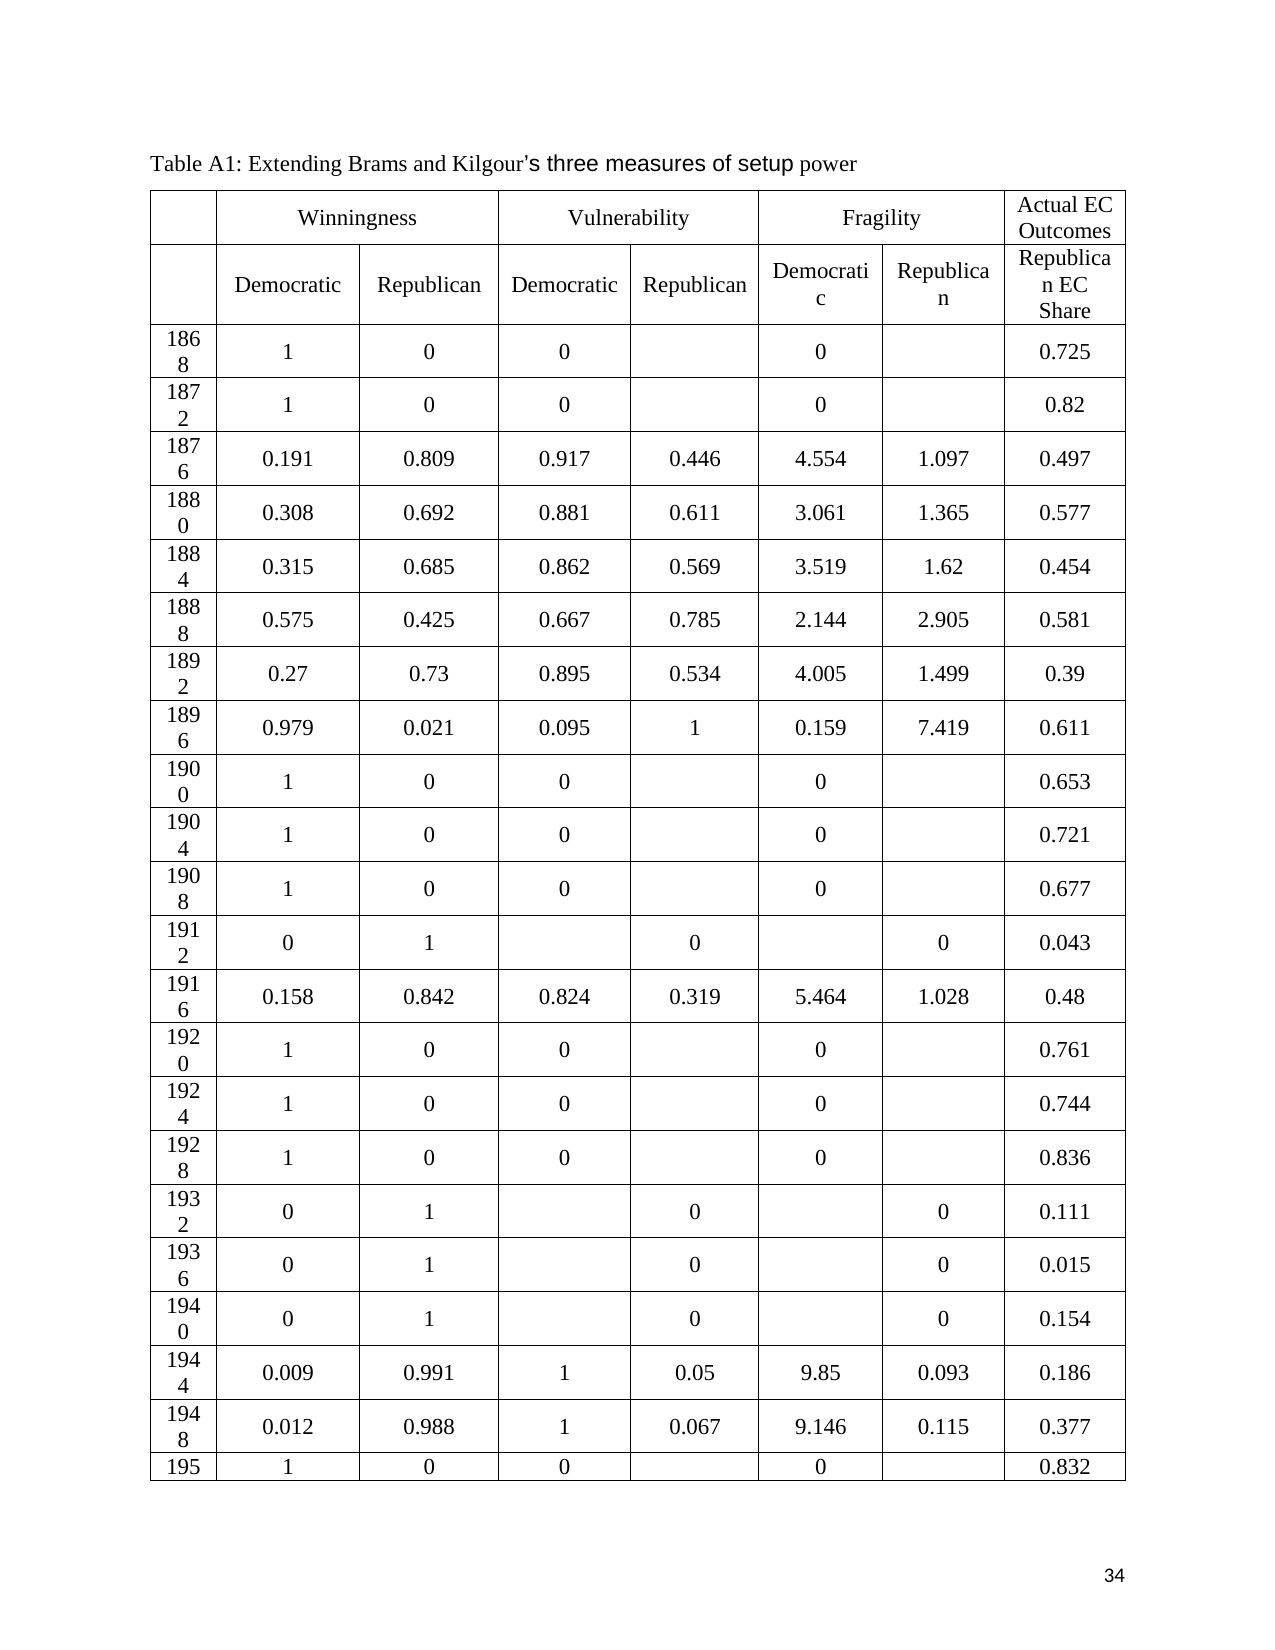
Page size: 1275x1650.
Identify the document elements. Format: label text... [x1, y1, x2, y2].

table_cell 1 [217, 1131, 359, 1183]
table_cell 0 [217, 1292, 359, 1345]
table_cell 0 [631, 1292, 758, 1345]
table_cell 0 [759, 1023, 882, 1076]
table_cell 0.577 [1005, 486, 1125, 538]
table_cell 0.446 [631, 432, 758, 485]
table_cell 5.464 [759, 970, 882, 1022]
table_cell 0 [883, 916, 1004, 968]
table_cell [759, 916, 882, 968]
table_cell [883, 862, 1004, 915]
table_cell 1916 [151, 970, 216, 1022]
table_cell [151, 245, 216, 323]
table_cell 0.685 [360, 540, 498, 592]
table_cell 0 [217, 1238, 359, 1291]
table_cell Democratic [217, 245, 359, 323]
table_cell 0 [631, 1185, 758, 1237]
table_cell 0.39 [1005, 647, 1125, 700]
table_cell 1.365 [883, 486, 1004, 538]
table_cell 1868 [151, 325, 216, 377]
table_cell 0.744 [1005, 1077, 1125, 1130]
table_cell 1908 [151, 862, 216, 915]
table_cell 0 [499, 1131, 630, 1183]
table_cell 0.988 [360, 1400, 498, 1452]
table_cell 1 [360, 1292, 498, 1345]
table_cell 0.692 [360, 486, 498, 538]
table_cell [631, 325, 758, 377]
table_cell [631, 755, 758, 807]
table_cell 1 [499, 1400, 630, 1452]
table_cell 0 [883, 1238, 1004, 1291]
table_cell 0 [499, 862, 630, 915]
table_cell 0 [759, 1453, 882, 1480]
table_cell 0.377 [1005, 1400, 1125, 1452]
table_cell 1 [217, 378, 359, 431]
table_cell 0 [883, 1185, 1004, 1237]
table_cell 1 [360, 1238, 498, 1291]
table_cell 0.677 [1005, 862, 1125, 915]
table_cell 0 [360, 1023, 498, 1076]
table_cell 0 [360, 378, 498, 431]
table_cell 1 [360, 1185, 498, 1237]
table_cell 0.095 [499, 701, 630, 753]
table_cell [883, 1131, 1004, 1183]
table_cell 0 [759, 808, 882, 861]
table_cell Democratic [499, 245, 630, 323]
table_cell 0.159 [759, 701, 882, 753]
table_cell [759, 1292, 882, 1345]
table_cell [883, 325, 1004, 377]
table_header Fragility [759, 191, 1004, 243]
table_cell 1.097 [883, 432, 1004, 485]
table_cell 0 [759, 1077, 882, 1130]
table_cell 7.419 [883, 701, 1004, 753]
table_cell 0.043 [1005, 916, 1125, 968]
table_cell 1.62 [883, 540, 1004, 592]
table_cell 1900 [151, 755, 216, 807]
table_cell 0.093 [883, 1346, 1004, 1398]
table_cell 1944 [151, 1346, 216, 1398]
table_cell 0 [499, 1453, 630, 1480]
table_cell 0.73 [360, 647, 498, 700]
table_cell 0 [499, 1023, 630, 1076]
table_cell 1 [217, 1023, 359, 1076]
table_cell 1 [217, 755, 359, 807]
table_cell 0.917 [499, 432, 630, 485]
table_cell 1892 [151, 647, 216, 700]
table_cell [631, 862, 758, 915]
table_cell 0 [759, 325, 882, 377]
table_cell 0 [217, 916, 359, 968]
table_cell 0.881 [499, 486, 630, 538]
table_cell 0 [217, 1185, 359, 1237]
table_cell Republican [631, 245, 758, 323]
table_cell [631, 1131, 758, 1183]
table_cell 1872 [151, 378, 216, 431]
table_cell [499, 1185, 630, 1237]
table_cell 1948 [151, 1400, 216, 1452]
table_cell 4.554 [759, 432, 882, 485]
table_cell [499, 1292, 630, 1345]
table_cell 0.27 [217, 647, 359, 700]
table_cell 0 [360, 1077, 498, 1130]
text Table A1: Extending Brams and Kilgour’s three measures of setup power [150, 150, 1125, 176]
table_cell 0 [631, 916, 758, 968]
table_cell 0 [759, 378, 882, 431]
table_cell Republican [883, 245, 1004, 323]
table_cell 1 [217, 325, 359, 377]
table_cell 0 [360, 325, 498, 377]
table_header Winningness [217, 191, 498, 243]
table_cell 1904 [151, 808, 216, 861]
table_cell 0 [499, 808, 630, 861]
table_cell 0.454 [1005, 540, 1125, 592]
table_header Actual EC Outcomes [1005, 191, 1125, 243]
table_cell [883, 1453, 1004, 1480]
table_cell 1952 [151, 1453, 216, 1480]
table_cell 0 [631, 1238, 758, 1291]
table_cell 1884 [151, 540, 216, 592]
table_cell 0.824 [499, 970, 630, 1022]
table_cell 1880 [151, 486, 216, 538]
table_cell 1 [217, 1077, 359, 1130]
table_cell 1876 [151, 432, 216, 485]
table_cell [631, 1077, 758, 1130]
table_cell 0.191 [217, 432, 359, 485]
table_cell 0.725 [1005, 325, 1125, 377]
table_cell 0 [759, 862, 882, 915]
table_cell 1 [360, 916, 498, 968]
table_cell 9.85 [759, 1346, 882, 1398]
table_cell 4.005 [759, 647, 882, 700]
table_cell Republican EC Share [1005, 245, 1125, 323]
table_cell 0.611 [631, 486, 758, 538]
table_cell [883, 378, 1004, 431]
table_cell 0.534 [631, 647, 758, 700]
table_cell 0.832 [1005, 1453, 1125, 1480]
table_cell 0 [499, 755, 630, 807]
table_cell 1940 [151, 1292, 216, 1345]
table_cell 0.569 [631, 540, 758, 592]
table_cell 0.497 [1005, 432, 1125, 485]
table_cell 2.144 [759, 593, 882, 646]
table_cell 1896 [151, 701, 216, 753]
table_cell 3.061 [759, 486, 882, 538]
table_cell 0 [759, 1131, 882, 1183]
table_cell Democratic [759, 245, 882, 323]
table_cell 1888 [151, 593, 216, 646]
table_cell 3.519 [759, 540, 882, 592]
table_cell [883, 808, 1004, 861]
table_cell 0.05 [631, 1346, 758, 1398]
table_cell 1920 [151, 1023, 216, 1076]
table_cell 0.315 [217, 540, 359, 592]
table_cell 0.158 [217, 970, 359, 1022]
table_cell 9.146 [759, 1400, 882, 1452]
table_cell 0.48 [1005, 970, 1125, 1022]
table_cell 1 [217, 808, 359, 861]
table_cell 0.012 [217, 1400, 359, 1452]
table_cell 0.991 [360, 1346, 498, 1398]
table_cell 0.115 [883, 1400, 1004, 1452]
table_cell 0.581 [1005, 593, 1125, 646]
table_cell 0.809 [360, 432, 498, 485]
table_cell 0.067 [631, 1400, 758, 1452]
table_cell 0.82 [1005, 378, 1125, 431]
table_cell [499, 1238, 630, 1291]
table_cell 0.721 [1005, 808, 1125, 861]
table_cell 2.905 [883, 593, 1004, 646]
table_cell 0 [360, 862, 498, 915]
table_cell 0.021 [360, 701, 498, 753]
table_cell 1932 [151, 1185, 216, 1237]
table_cell 1928 [151, 1131, 216, 1183]
table_cell 0 [883, 1292, 1004, 1345]
table_cell 1 [217, 1453, 359, 1480]
table_cell [883, 755, 1004, 807]
table_cell [883, 1077, 1004, 1130]
table_cell 0 [360, 808, 498, 861]
table_cell 0.111 [1005, 1185, 1125, 1237]
table_cell [759, 1185, 882, 1237]
table_cell 0 [360, 755, 498, 807]
table_cell 0 [499, 325, 630, 377]
table_cell 0.761 [1005, 1023, 1125, 1076]
table_cell 0.653 [1005, 755, 1125, 807]
table_cell 0 [759, 755, 882, 807]
table_cell [631, 378, 758, 431]
table_cell Republican [360, 245, 498, 323]
table_cell [883, 1023, 1004, 1076]
table_cell 0.836 [1005, 1131, 1125, 1183]
table_cell [631, 1453, 758, 1480]
table_header Vulnerability [499, 191, 758, 243]
table_cell 0.308 [217, 486, 359, 538]
table_cell 0.154 [1005, 1292, 1125, 1345]
table_cell 0.842 [360, 970, 498, 1022]
table_cell 1.028 [883, 970, 1004, 1022]
table_cell [631, 1023, 758, 1076]
table_cell 1924 [151, 1077, 216, 1130]
table_cell 0.319 [631, 970, 758, 1022]
table_cell [499, 916, 630, 968]
table_cell 0.425 [360, 593, 498, 646]
table_cell [759, 1238, 882, 1291]
table_cell 0 [499, 378, 630, 431]
table_cell 0.575 [217, 593, 359, 646]
table_cell 0 [360, 1453, 498, 1480]
table_cell 0.862 [499, 540, 630, 592]
table_cell 0 [360, 1131, 498, 1183]
table_cell 0.667 [499, 593, 630, 646]
table_cell 0 [499, 1077, 630, 1130]
table_cell 1912 [151, 916, 216, 968]
table_cell 0.979 [217, 701, 359, 753]
table_cell 1.499 [883, 647, 1004, 700]
table_cell 0.785 [631, 593, 758, 646]
table_cell 0.009 [217, 1346, 359, 1398]
table_cell 1 [631, 701, 758, 753]
table_cell [631, 808, 758, 861]
table_cell 1 [499, 1346, 630, 1398]
table_cell 0.611 [1005, 701, 1125, 753]
table_header [151, 191, 216, 243]
table_cell 0.895 [499, 647, 630, 700]
table_cell 1936 [151, 1238, 216, 1291]
table_cell 0.186 [1005, 1346, 1125, 1398]
table_cell 0.015 [1005, 1238, 1125, 1291]
table_cell 1 [217, 862, 359, 915]
